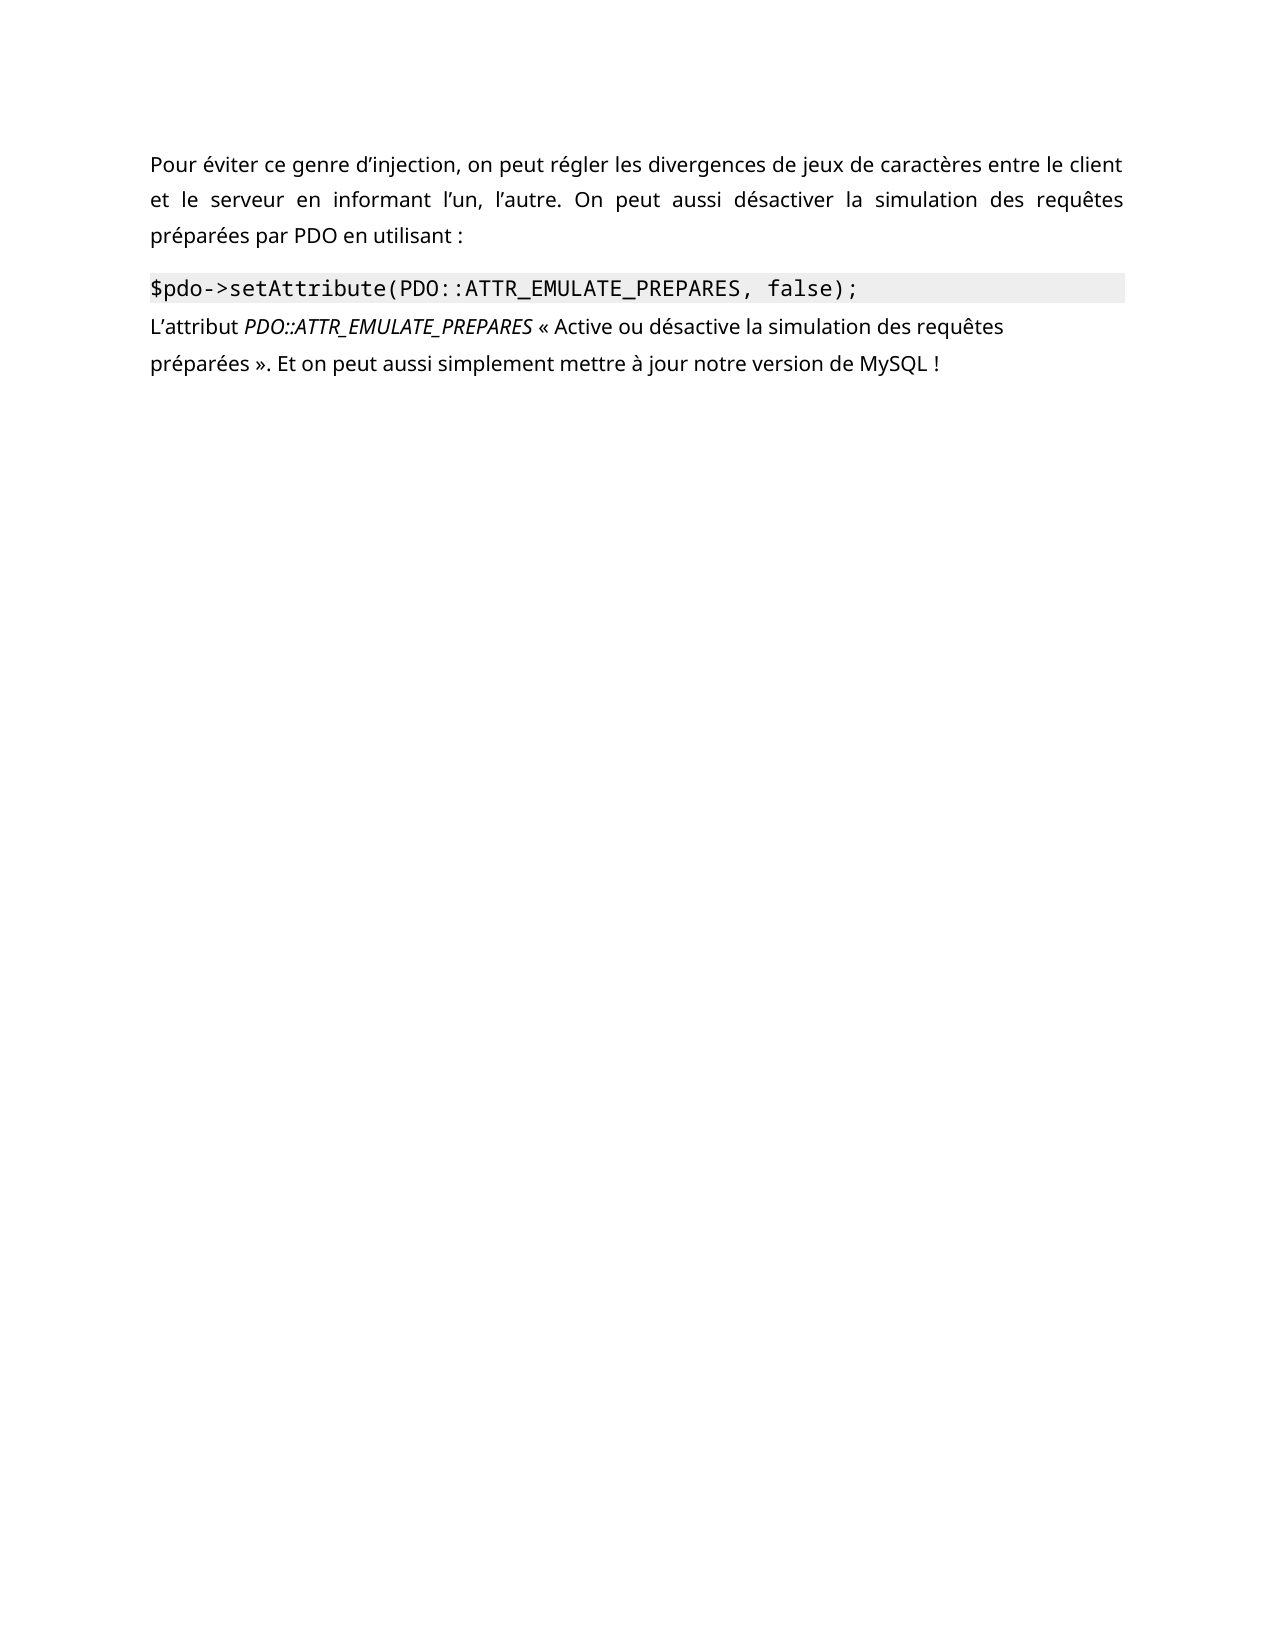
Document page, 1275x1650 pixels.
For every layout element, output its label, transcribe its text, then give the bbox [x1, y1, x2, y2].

text Pour éviter ce genre d’injection, on peut régler les divergences de jeux de caractères entre le client et le serveur en informant l’un, l’autre. On peut aussi désactiver la simulation des requêtes préparées par PDO en utilisant : [150, 150, 1125, 249]
text $pdo->setAttribute(PDO::ATTR_EMULATE_PREPARES, false); [150, 273, 1125, 303]
text L’attribut PDO::ATTR_EMULATE_PREPARES « Active ou désactive la simulation des requêtes préparées ». Et on peut aussi simplement mettre à jour notre version de MySQL ! [150, 303, 1125, 378]
